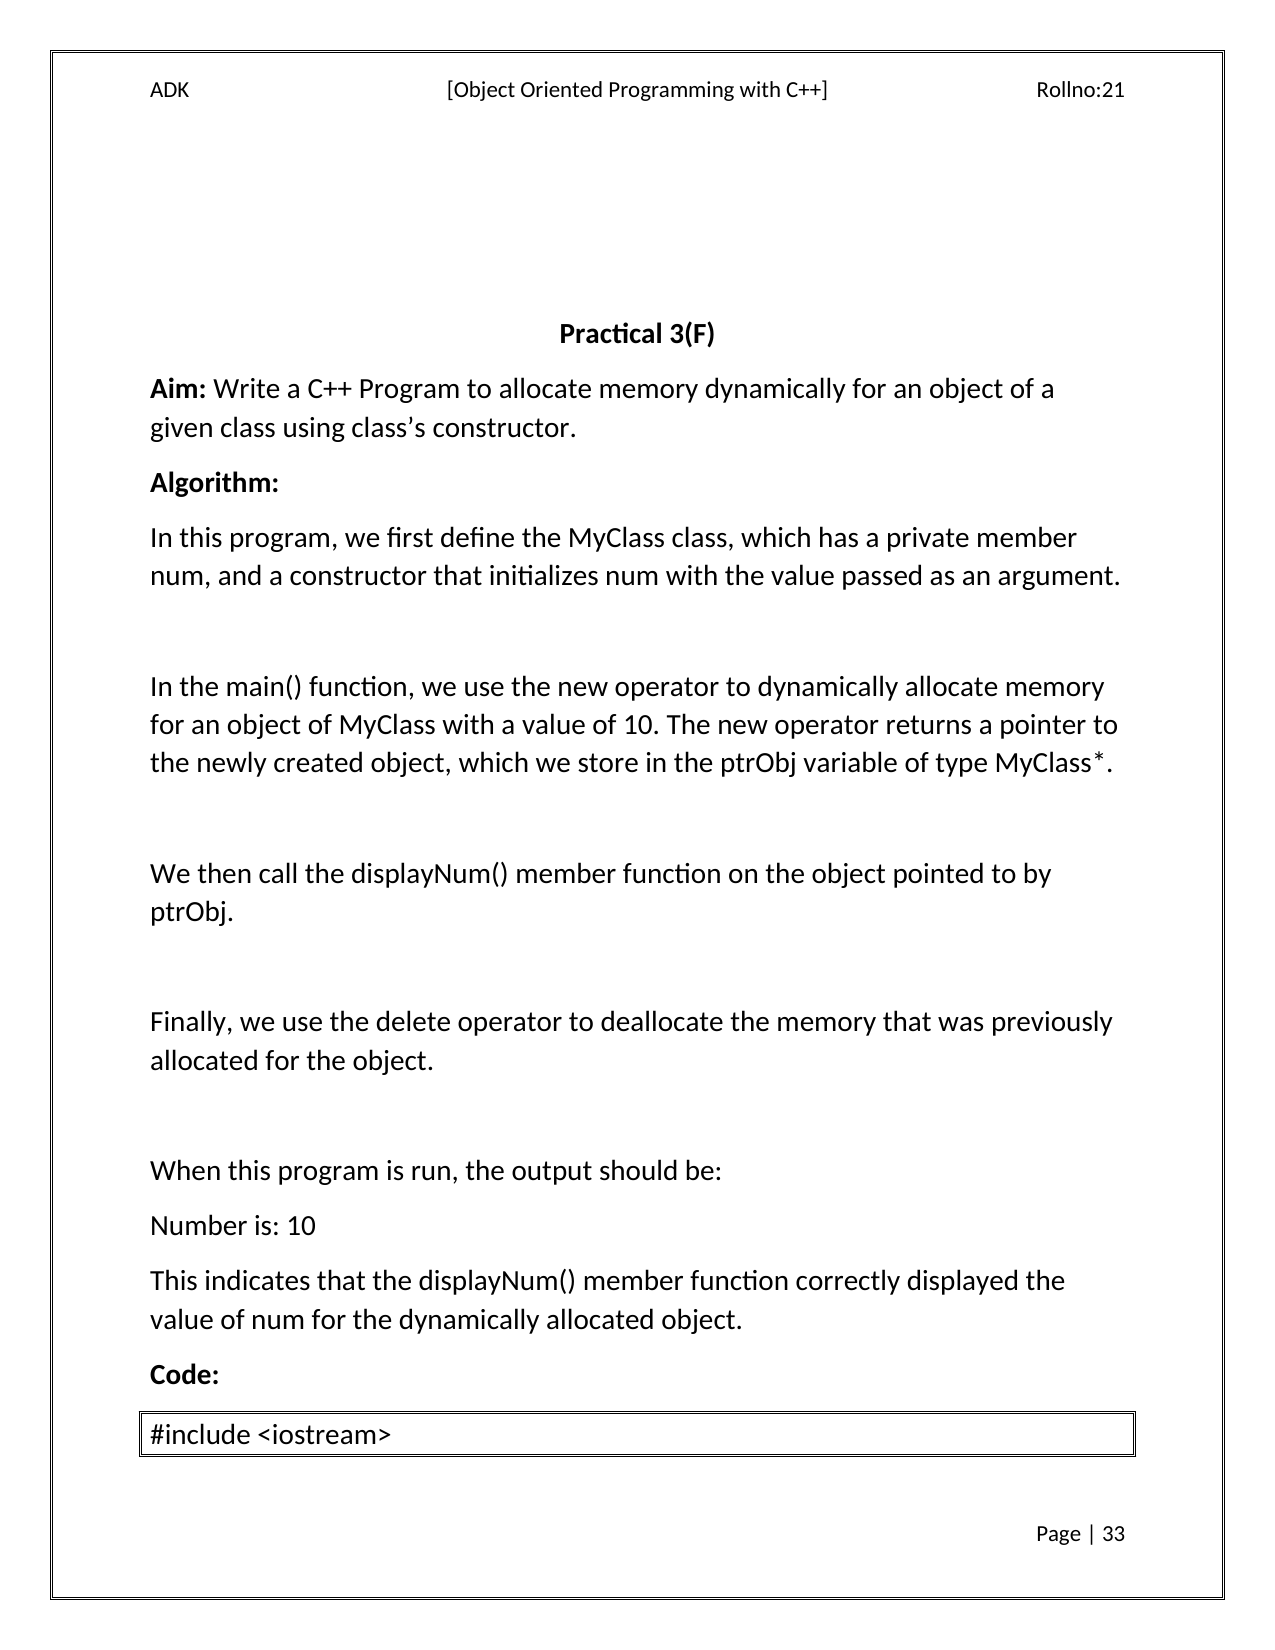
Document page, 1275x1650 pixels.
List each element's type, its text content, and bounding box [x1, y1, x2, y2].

text We then call the displayNum() member function on the object pointed to by ptrObj. [150, 855, 1125, 929]
text Finally, we use the delete operator to deallocate the memory that was previously allocated for the object. [150, 1003, 1125, 1077]
text Code: [150, 1356, 1125, 1391]
text In this program, we first define the MyClass class, which has a private member num, and a constructor that initializes num with the value passed as an argument. [150, 519, 1125, 593]
text Algorithm: [150, 464, 1125, 499]
text In the main() function, we use the new operator to dynamically allocate memory for an object of MyClass with a value of 10. The new operator returns a pointer to the newly created object, which we store in the ptrObj variable of type MyClass*. [150, 668, 1125, 780]
text Aim: Write a C++ Program to allocate memory dynamically for an object of a given class using class’s constructor. [150, 370, 1125, 444]
text Number is: 10 [150, 1207, 1125, 1243]
text When this program is run, the output should be: [150, 1152, 1125, 1188]
text Practical 3(F) [150, 315, 1125, 351]
text #include <iostream> [142, 1414, 1133, 1454]
text This indicates that the displayNum() member function correctly displayed the value of num for the dynamically allocated object. [150, 1262, 1125, 1336]
